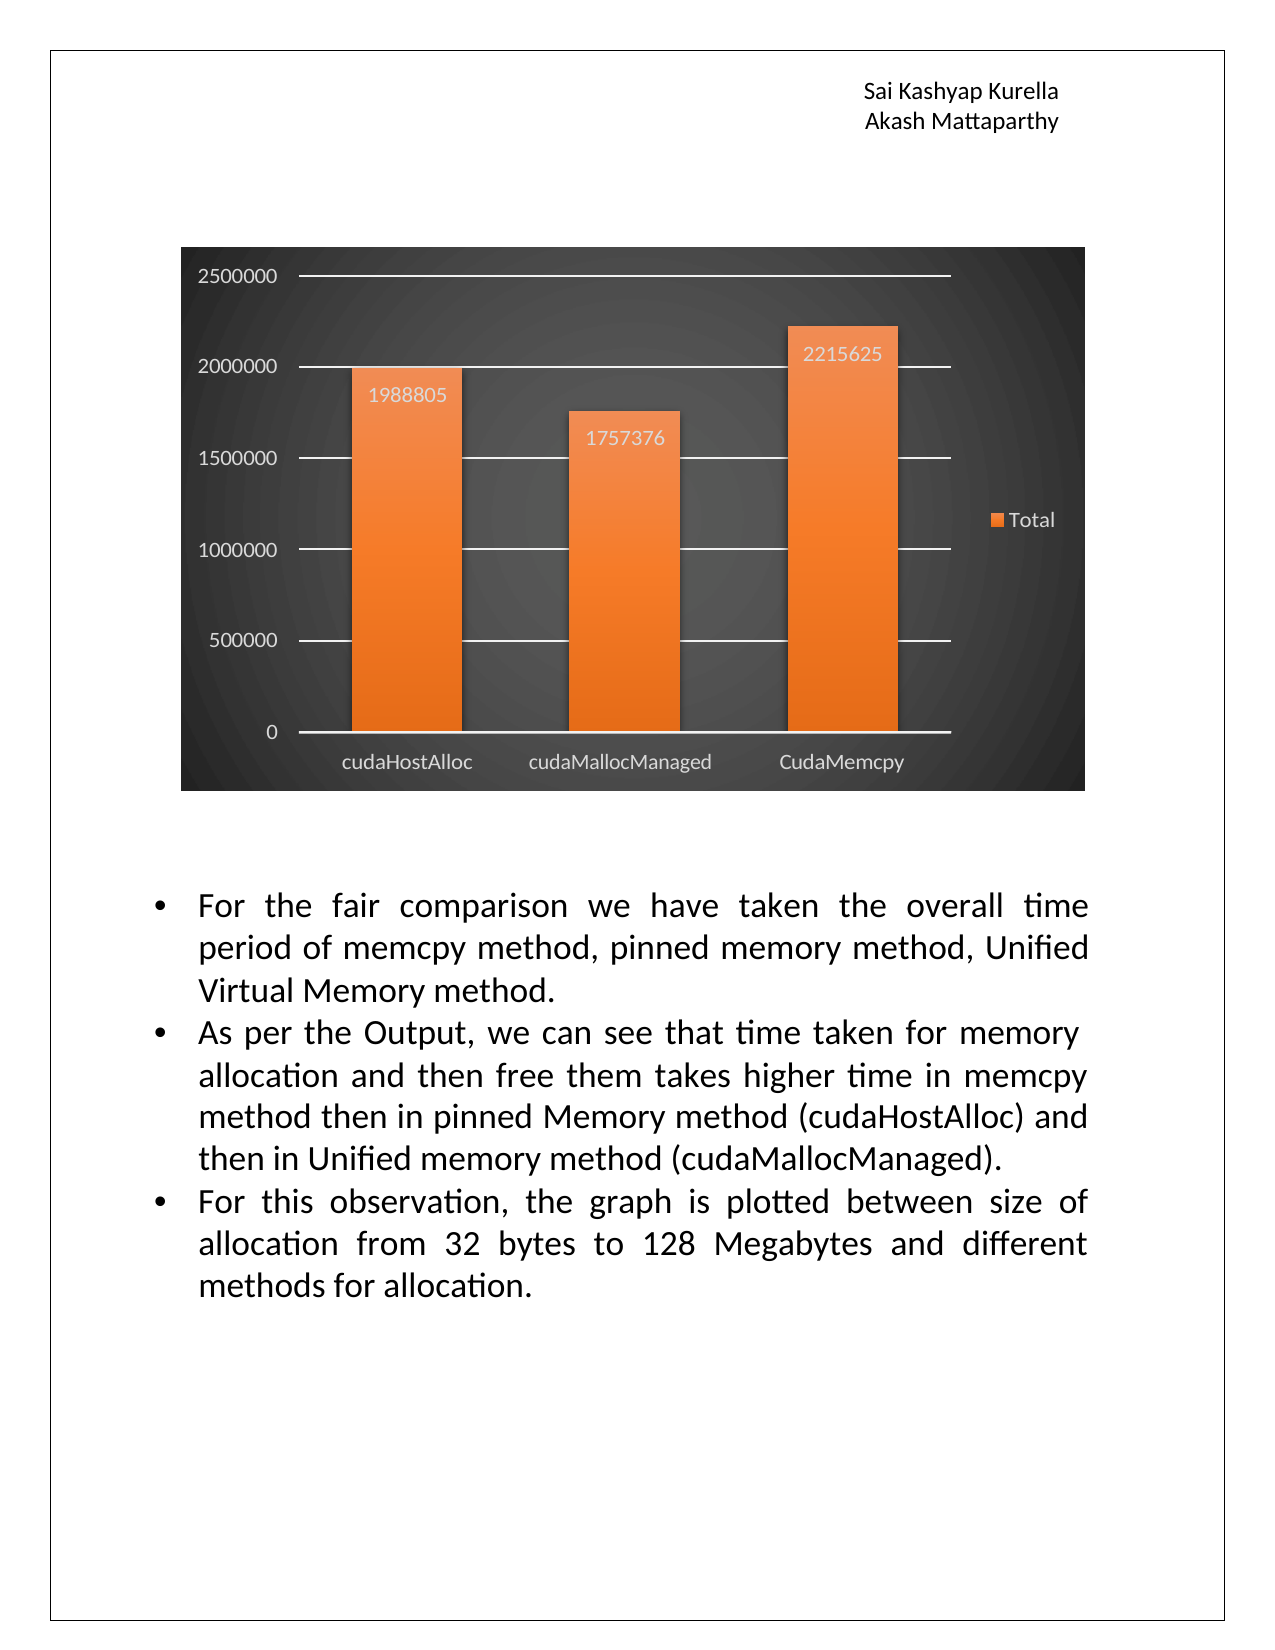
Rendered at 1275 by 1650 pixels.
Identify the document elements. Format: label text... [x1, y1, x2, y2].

list For this observation, the graph is plotted between size of allocation from 32 bytes to 128 Megabytes and different methods for allocation. [154, 1179, 1089, 1306]
list As per the Output, we can see that time taken for memory [154, 1011, 1156, 1053]
list For the fair comparison we have taken the overall time period of memcpy method, pinned memory method, Unified Virtual Memory method. [154, 884, 1089, 1011]
picture [181, 247, 1085, 791]
text allocation and then free them takes higher time in memcpy method then in pinned Memory method (cudaHostAlloc) and then in Unified memory method (cudaMallocManaged). [198, 1054, 1089, 1179]
